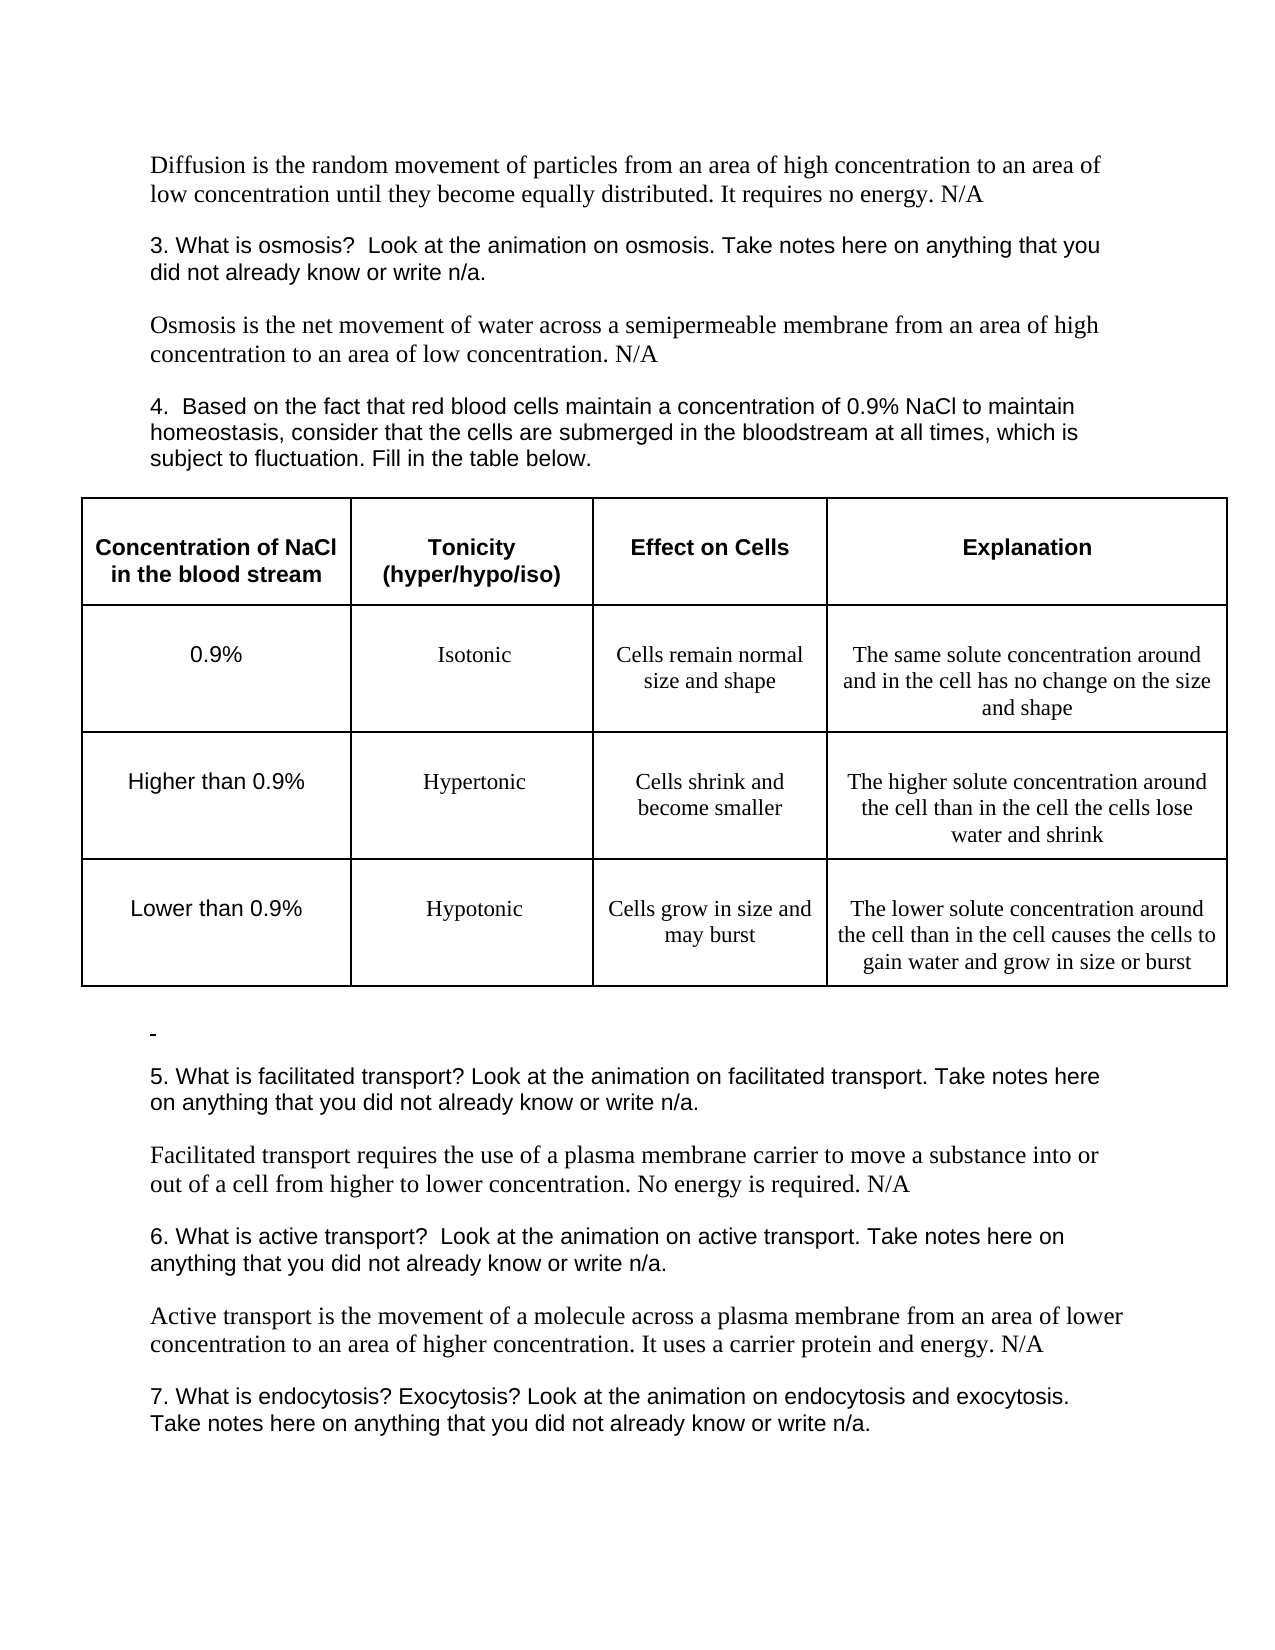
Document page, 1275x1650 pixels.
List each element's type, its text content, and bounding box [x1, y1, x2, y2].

table_cell The lower solute concentration around the cell than in the cell causes the cells to gain water and grow in size or burst [828, 860, 1226, 984]
table_header Explanation [828, 499, 1226, 603]
table_cell Cells remain normal size and shape [594, 606, 826, 731]
table_cell Isotonic [352, 606, 592, 731]
table_cell Hypertonic [352, 733, 592, 857]
table_cell Higher than 0.9% [83, 733, 350, 857]
text 3. What is osmosis? Look at the animation on osmosis. Take notes here on anything that you did not already know or write n/a. [150, 232, 1125, 285]
table_cell Cells shrink and become smaller [594, 733, 826, 857]
text Osmosis is the net movement of water across a semipermeable membrane from an area of high concentration to an area of low concentration. N/A [150, 310, 1125, 368]
table_header Concentration of NaCl in the blood stream [83, 499, 350, 603]
text Facilitated transport requires the use of a plasma membrane carrier to move a substance into or out of a cell from higher to lower concentration. No energy is required. N/A [150, 1141, 1125, 1198]
table_cell The higher solute concentration around the cell than in the cell the cells lose water and shrink [828, 733, 1226, 857]
table_header Tonicity (hyper/hypo/iso) [352, 499, 592, 603]
text 4. Based on the fact that red blood cells maintain a concentration of 0.9% NaCl to maintain homeostasis, consider that the cells are submerged in the bloodstream at all times, which is subject to fluctuation. Fill in the table below. [150, 393, 1125, 472]
table_cell 0.9% [83, 606, 350, 731]
table_header Effect on Cells [594, 499, 826, 603]
text Active transport is the movement of a molecule across a plasma membrane from an area of lower concentration to an area of higher concentration. It uses a carrier protein and energy. N/A [150, 1301, 1125, 1358]
table_cell Hypotonic [352, 860, 592, 984]
text 7. What is endocytosis? Exocytosis? Look at the animation on endocytosis and exocytosis. Take notes here on anything that you did not already know or write n/a. [150, 1383, 1125, 1436]
table_cell The same solute concentration around and in the cell has no change on the size and shape [828, 606, 1226, 731]
text 5. What is facilitated transport? Look at the animation on facilitated transport. Take notes here on anything that you did not already know or write n/a. [150, 1063, 1125, 1116]
table_cell Lower than 0.9% [83, 860, 350, 984]
text Diffusion is the random movement of particles from an area of high concentration to an area of low concentration until they become equally distributed. It requires no energy. N/A [150, 150, 1125, 207]
table_cell Cells grow in size and may burst [594, 860, 826, 984]
text 6. What is active transport? Look at the animation on active transport. Take notes here on anything that you did not already know or write n/a. [150, 1223, 1125, 1276]
